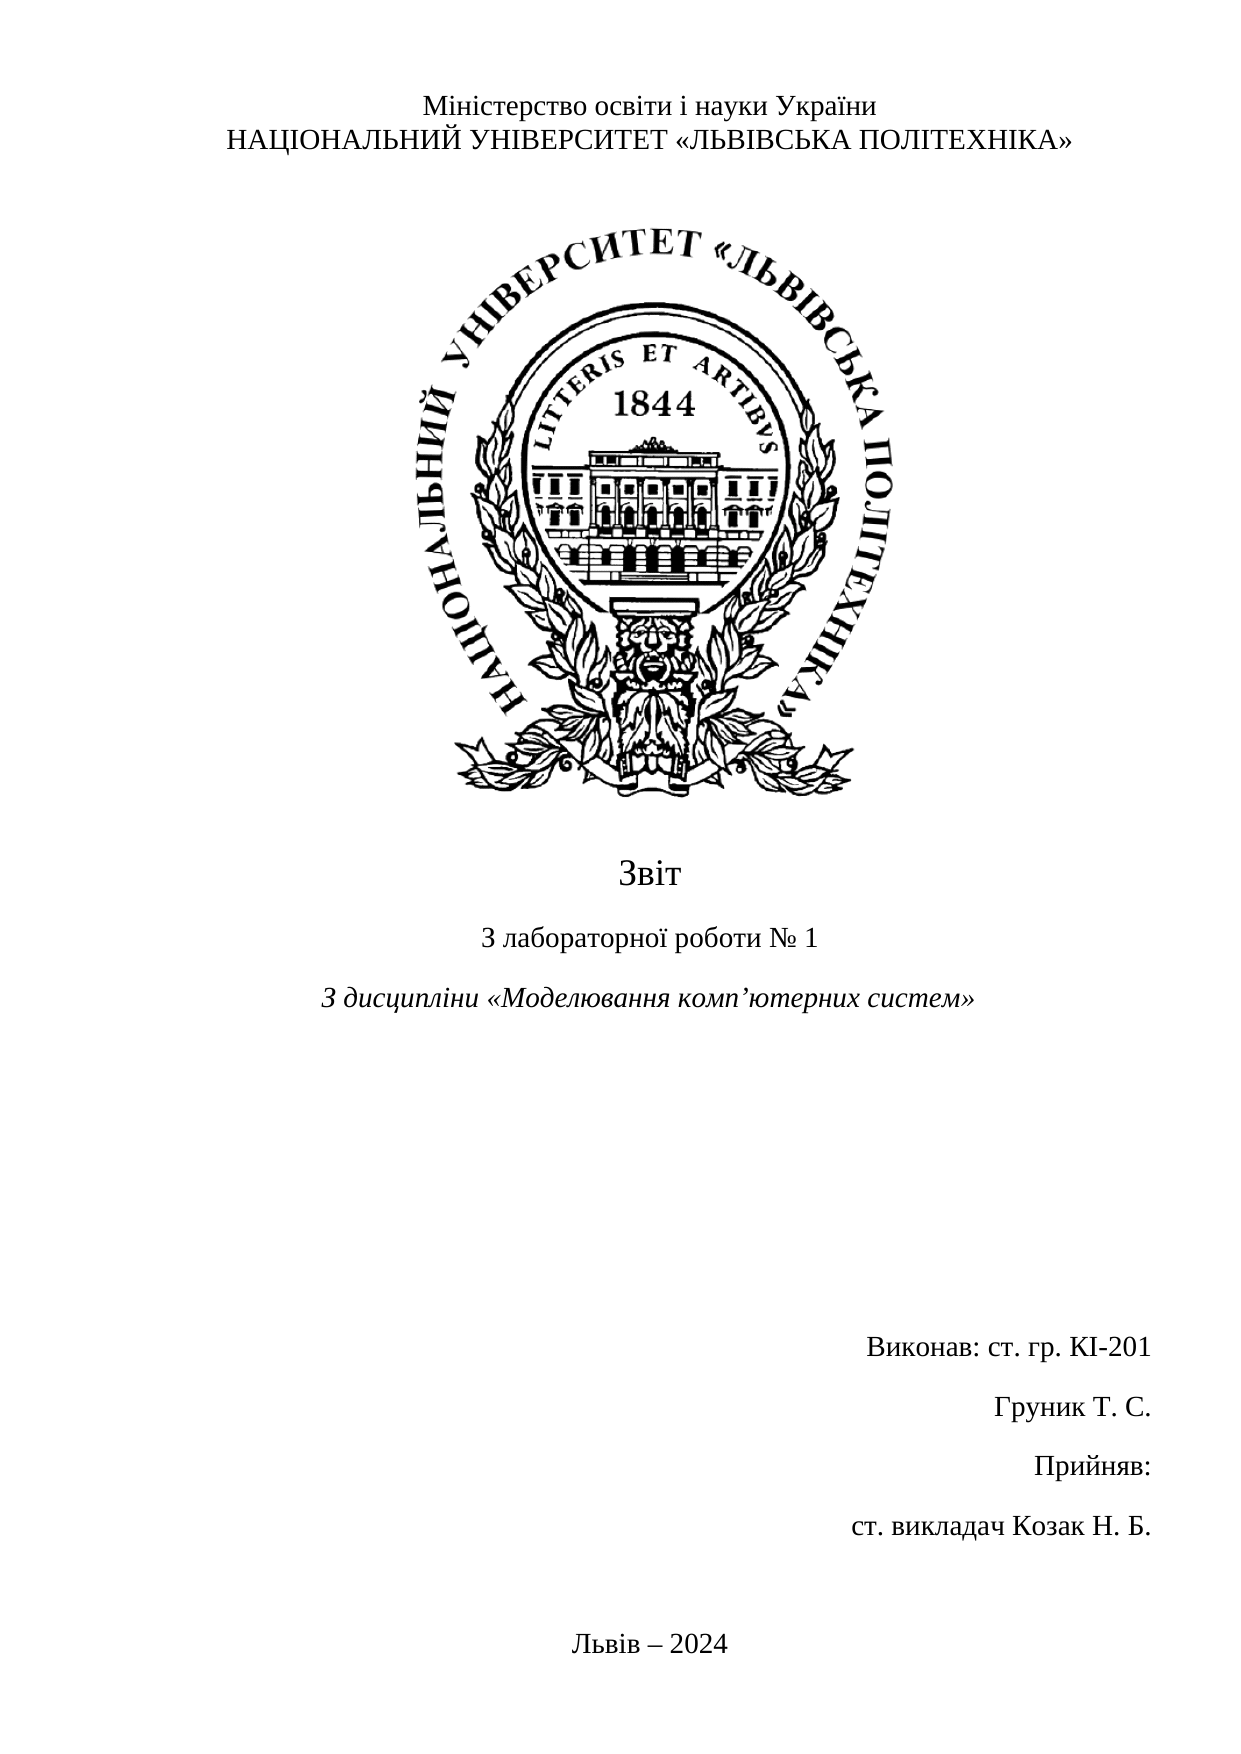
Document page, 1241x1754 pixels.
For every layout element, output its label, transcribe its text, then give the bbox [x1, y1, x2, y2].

text З дисципліни «Моделювання комп’ютерних систем» [148, 980, 1152, 1013]
text Львів – 2024 [148, 1626, 1152, 1660]
text НАЦІОНАЛЬНИЙ УНІВЕРСИТЕТ «ЛЬВІВСЬКА ПОЛІТЕХНІКА» [148, 122, 1152, 156]
picture [400, 217, 899, 805]
text ст. викладач Козак Н. Б. [148, 1508, 1152, 1541]
text Виконав: ст. гр. КІ-201 [148, 1329, 1152, 1363]
text Міністерство освіти і науки України [148, 88, 1152, 122]
text Прийняв: [148, 1448, 1152, 1482]
text Груник Т. С. [148, 1389, 1152, 1422]
text З лабораторної роботи № 1 [148, 920, 1152, 954]
text Звіт [148, 850, 1152, 893]
